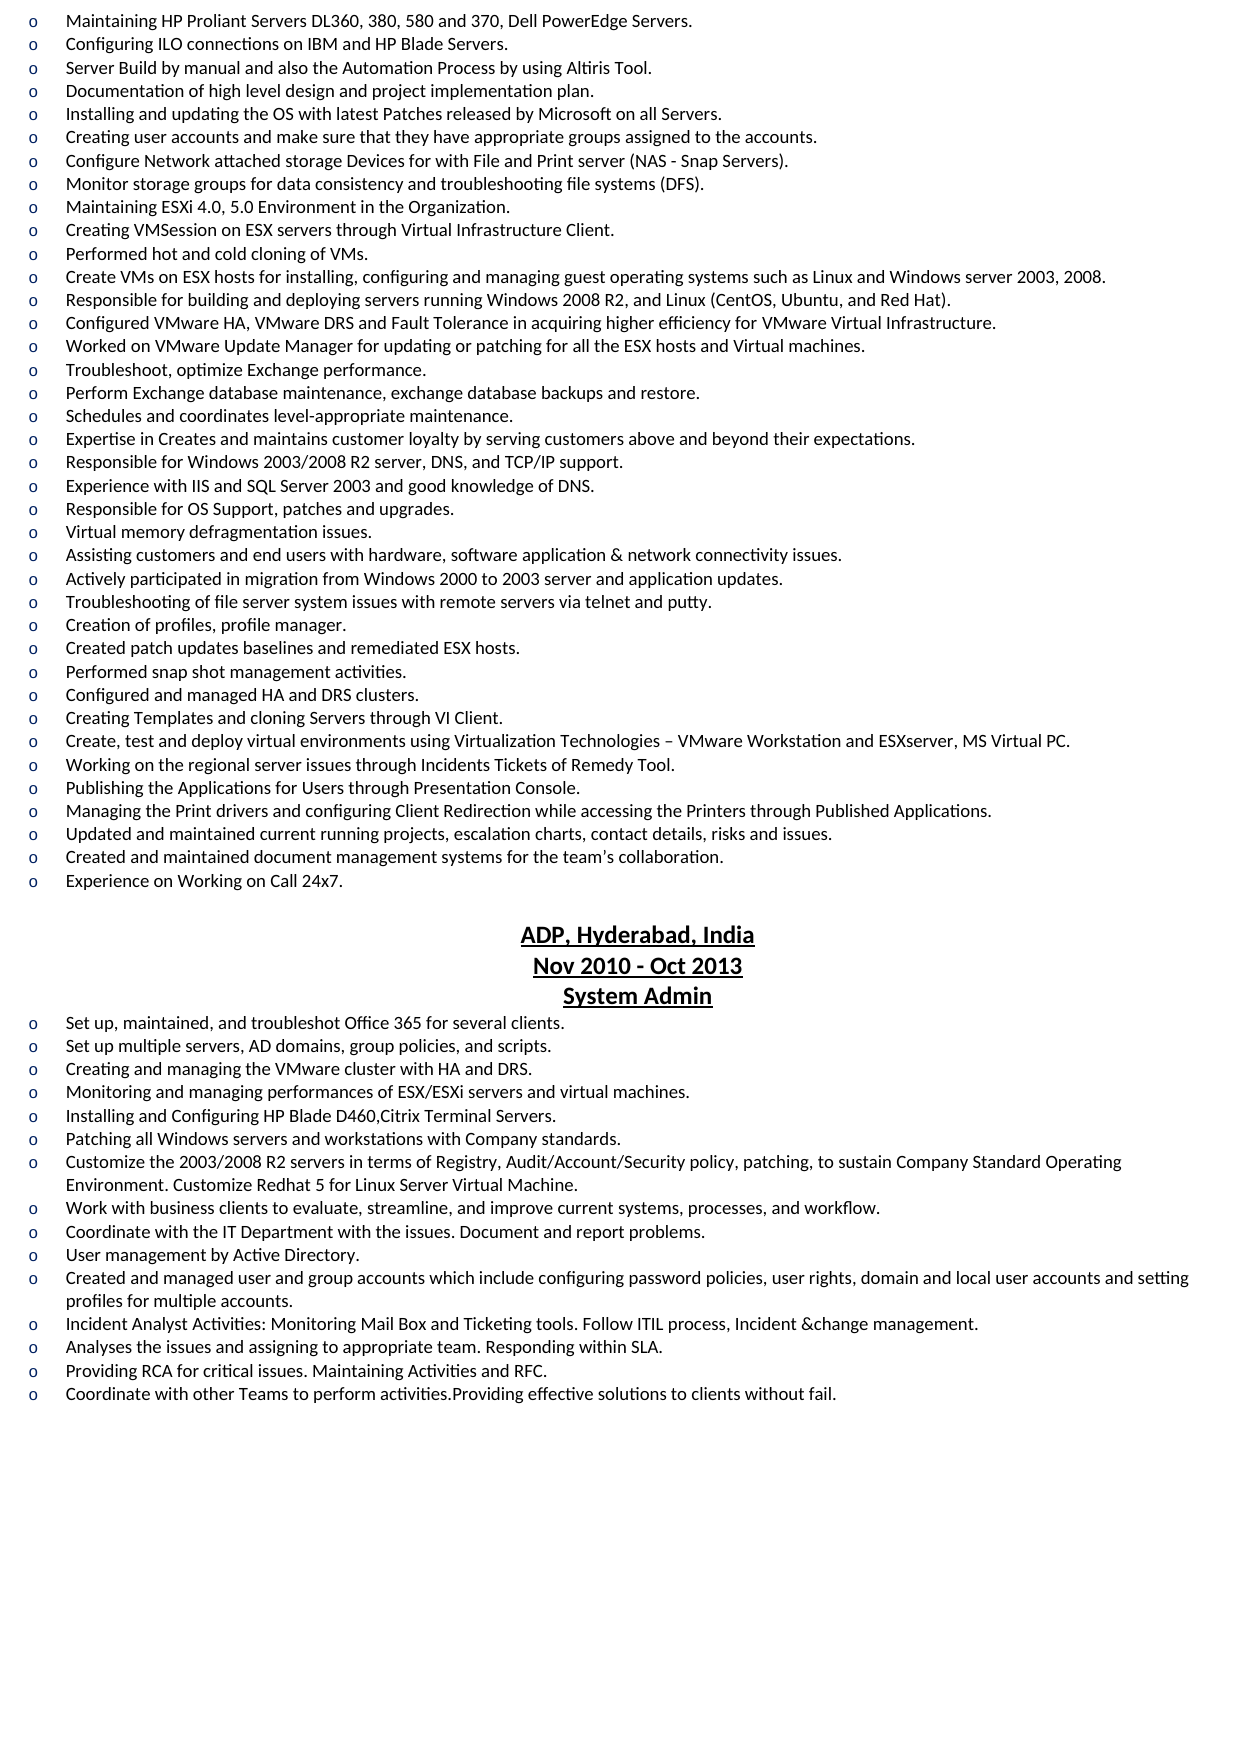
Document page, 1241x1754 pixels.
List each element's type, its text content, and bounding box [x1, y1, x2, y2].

list Work with business clients to evaluate, streamline, and improve current systems, processes, and workflow. [28, 1197, 1209, 1220]
list Creating user accounts and make sure that they have appropriate groups assigned to the accounts. [28, 126, 1209, 149]
list Perform Exchange database maintenance, exchange database backups and restore. [28, 381, 1209, 404]
list Working on the regional server issues through Incidents Tickets of Remedy Tool. [28, 753, 1209, 776]
list ADP, Hyderabad, India [66, 919, 1209, 950]
list Schedules and coordinates level-appropriate maintenance. [28, 404, 1209, 427]
list Responsible for building and deploying servers running Windows 2008 R2, and Linux (CentOS, Ubuntu, and Red Hat). [28, 288, 1209, 311]
list Responsible for OS Support, patches and upgrades. [28, 497, 1209, 520]
list Monitoring and managing performances of ESX/ESXi servers and virtual machines. [28, 1081, 1209, 1104]
list Patching all Windows servers and workstations with Company standards. [28, 1127, 1209, 1150]
list Incident Analyst Activities: Monitoring Mail Box and Ticketing tools. Follow ITIL process, Incident &change management. [28, 1312, 1209, 1336]
list Troubleshooting of file server system issues with remote servers via telnet and putty. [28, 590, 1209, 613]
list Providing RCA for critical issues. Maintaining Activities and RFC. [28, 1359, 1209, 1382]
list Configure Network attached storage Devices for with File and Print server (NAS - Snap Servers). [28, 149, 1209, 172]
list System Admin [66, 981, 1209, 1011]
list Created and maintained document management systems for the team’s collaboration. [28, 846, 1209, 869]
list Installing and updating the OS with latest Patches released by Microsoft on all Servers. [28, 102, 1209, 126]
list Expertise in Creates and maintains customer loyalty by serving customers above and beyond their expectations. [28, 427, 1209, 451]
list Maintaining ESXi 4.0, 5.0 Environment in the Organization. [28, 195, 1209, 218]
list Coordinate with other Teams to perform activities.Providing effective solutions to clients without fail. [28, 1382, 1209, 1405]
list Documentation of high level design and project implementation plan. [28, 79, 1209, 102]
list Created patch updates baselines and remediated ESX hosts. [28, 637, 1209, 660]
list Maintaining HP Proliant Servers DL360, 380, 580 and 370, Dell PowerEdge Servers. [28, 9, 1209, 33]
list Configured and managed HA and DRS clusters. [28, 683, 1209, 706]
list Created and managed user and group accounts which include configuring password policies, user rights, domain and local user accounts and setting profiles for multiple accounts. [28, 1266, 1209, 1312]
list Analyses the issues and assigning to appropriate team. Responding within SLA. [28, 1336, 1209, 1359]
list User management by Active Directory. [28, 1243, 1209, 1266]
list Actively participated in migration from Windows 2000 to 2003 server and application updates. [28, 567, 1209, 590]
list Configuring ILO connections on IBM and HP Blade Servers. [28, 33, 1209, 56]
list Responsible for Windows 2003/2008 R2 server, DNS, and TCP/IP support. [28, 451, 1209, 474]
list Configured VMware HA, VMware DRS and Fault Tolerance in acquiring higher efficiency for VMware Virtual Infrastructure. [28, 311, 1209, 334]
list Performed snap shot management activities. [28, 660, 1209, 683]
list Performed hot and cold cloning of VMs. [28, 242, 1209, 265]
list Monitor storage groups for data consistency and troubleshooting file systems (DFS). [28, 172, 1209, 195]
list Nov 2010 - Oct 2013 [66, 950, 1209, 981]
list Creation of profiles, profile manager. [28, 613, 1209, 637]
list Installing and Configuring HP Blade D460,Citrix Terminal Servers. [28, 1104, 1209, 1127]
list Troubleshoot, optimize Exchange performance. [28, 358, 1209, 381]
list Coordinate with the IT Department with the issues. Document and report problems. [28, 1220, 1209, 1243]
list Updated and maintained current running projects, escalation charts, contact details, risks and issues. [28, 822, 1209, 846]
list Create VMs on ESX hosts for installing, configuring and managing guest operating systems such as Linux and Windows server 2003, 2008. [28, 265, 1209, 288]
list Experience on Working on Call 24x7. [28, 869, 1209, 892]
list Assisting customers and end users with hardware, software application & network connectivity issues. [28, 544, 1209, 567]
list Customize the 2003/2008 R2 servers in terms of Registry, Audit/Account/Security policy, patching, to sustain Company Standard Operating Environment. Customize Redhat 5 for Linux Server Virtual Machine. [28, 1150, 1209, 1197]
list Virtual memory defragmentation issues. [28, 520, 1209, 544]
list Creating Templates and cloning Servers through VI Client. [28, 706, 1209, 729]
list Set up, maintained, and troubleshot Office 365 for several clients. [28, 1011, 1209, 1034]
list Creating VMSession on ESX servers through Virtual Infrastructure Client. [28, 218, 1209, 242]
list Server Build by manual and also the Automation Process by using Altiris Tool. [28, 56, 1209, 79]
list Set up multiple servers, AD domains, group policies, and scripts. [28, 1034, 1209, 1057]
list Publishing the Applications for Users through Presentation Console. [28, 776, 1209, 799]
list Create, test and deploy virtual environments using Virtualization Technologies – VMware Workstation and ESXserver, MS Virtual PC. [28, 729, 1209, 753]
list Creating and managing the VMware cluster with HA and DRS. [28, 1057, 1209, 1081]
list Experience with IIS and SQL Server 2003 and good knowledge of DNS. [28, 474, 1209, 497]
list Managing the Print drivers and configuring Client Redirection while accessing the Printers through Published Applications. [28, 799, 1209, 822]
list Worked on VMware Update Manager for updating or patching for all the ESX hosts and Virtual machines. [28, 334, 1209, 358]
